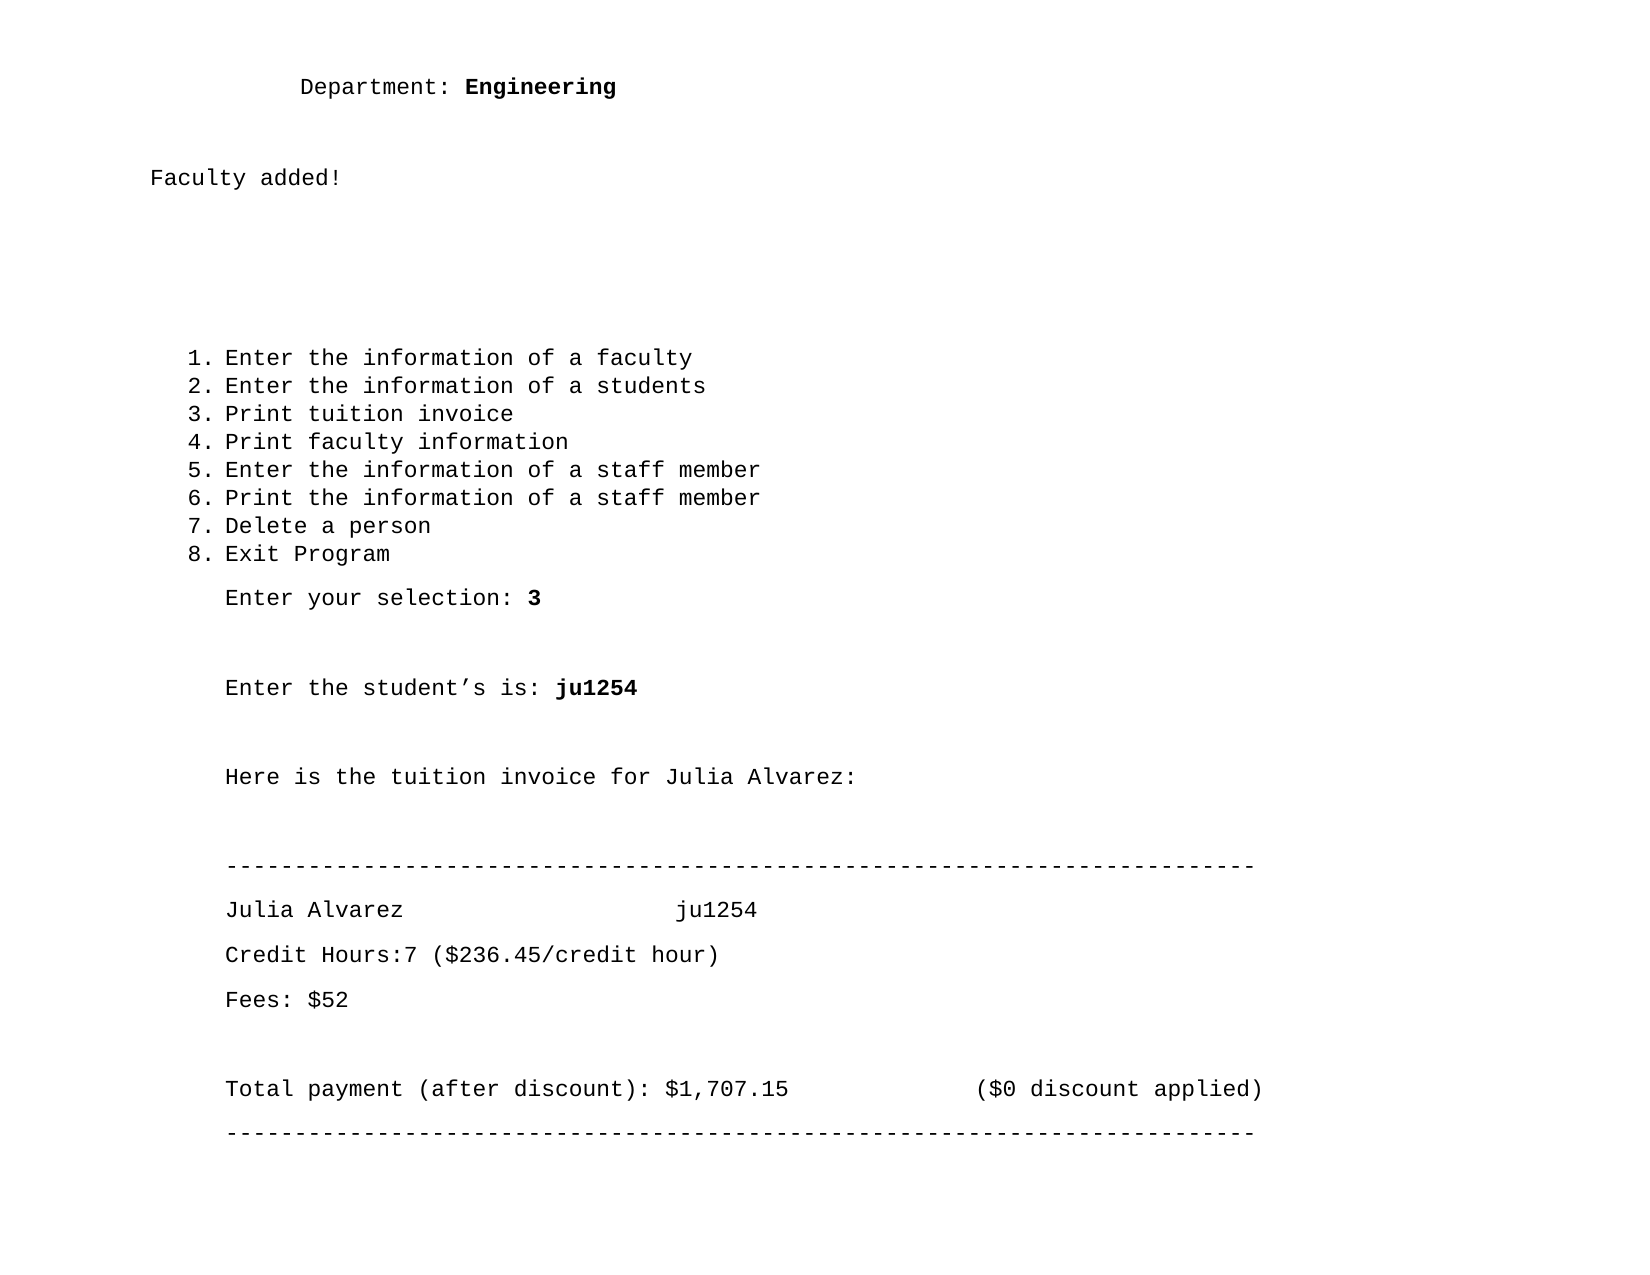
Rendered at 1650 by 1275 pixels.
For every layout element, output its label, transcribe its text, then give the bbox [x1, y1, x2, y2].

text Enter the student’s is: ju1254 [225, 676, 1575, 702]
list Exit Program [187, 542, 1575, 568]
text --------------------------------------------------------------------------- [225, 1122, 1575, 1148]
list Enter the information of a staff member [187, 458, 1575, 484]
list Enter the information of a students [187, 374, 1575, 401]
list Delete a person [187, 514, 1575, 540]
list Print faculty information [187, 430, 1575, 456]
list Print the information of a staff member [187, 486, 1575, 512]
text Total payment (after discount): $1,707.15 ($0 discount applied) [225, 1077, 1575, 1103]
list Enter the information of a faculty [187, 347, 1575, 373]
text Enter your selection: 3 [225, 587, 1575, 613]
text Faculty added! [75, 166, 1575, 192]
text Credit Hours:7 ($236.45/credit hour) [225, 943, 1575, 969]
text Department: Engineering [225, 75, 1575, 101]
text Fees: $52 [225, 988, 1575, 1014]
text --------------------------------------------------------------------------- [225, 854, 1575, 880]
text Julia Alvarez ju1254 [225, 899, 1575, 925]
text Here is the tuition invoice for Julia Alvarez: [225, 765, 1575, 791]
list Print tuition invoice [187, 402, 1575, 428]
